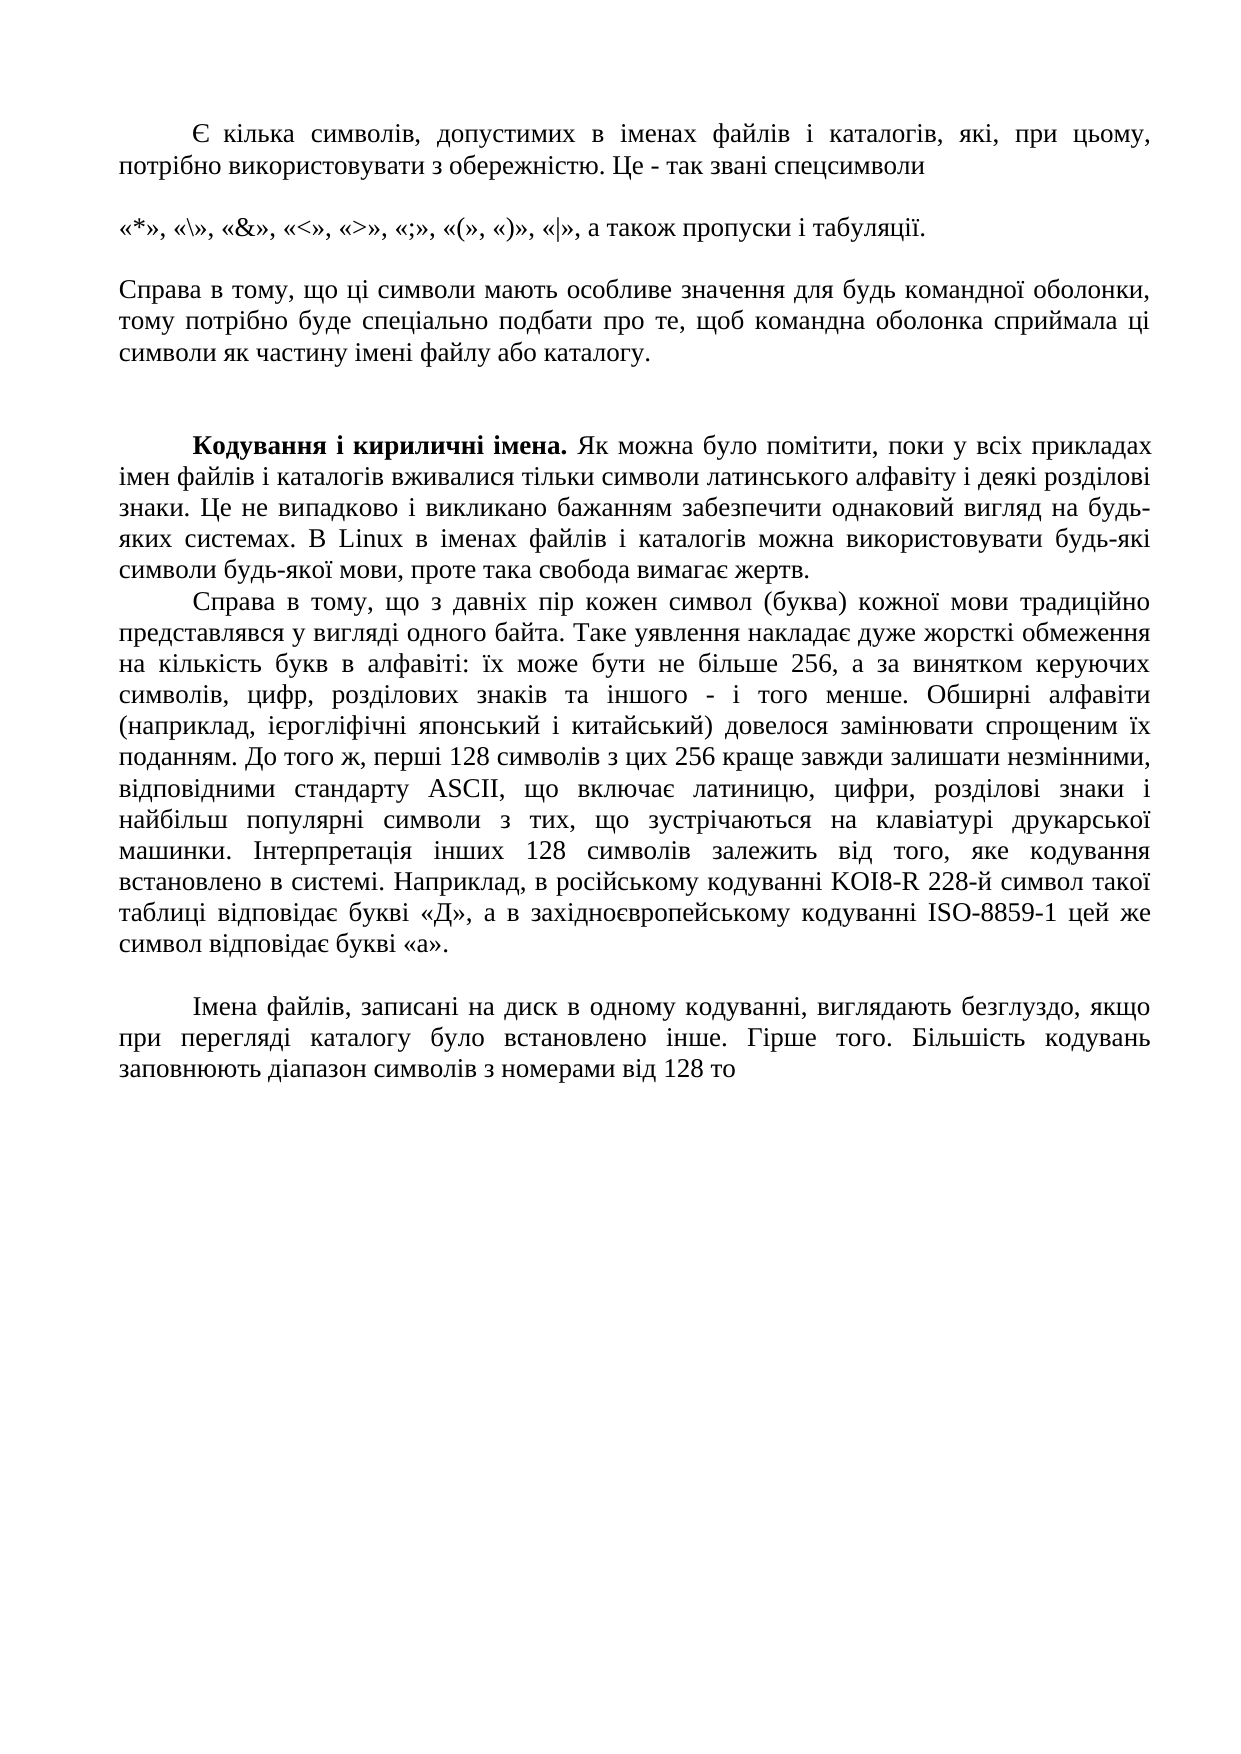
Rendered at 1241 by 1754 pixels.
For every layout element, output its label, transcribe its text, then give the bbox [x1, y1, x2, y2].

text Справа в тому, що ці символи мають особливе значення для будь командної оболонки, тому потрібно буде спеціально подбати про те, щоб командна оболонка сприймала ці символи як частину імені файлу або каталогу. [119, 273, 1152, 367]
text Кодування і кириличні імена. Як можна було помітити, поки у всіх прикладах імен файлів і каталогів вживалися тільки символи латинського алфавіту і деякі розділові знаки. Це не випадково і викликано бажанням забезпечити однаковий вигляд на будь-яких системах. В Linux в іменах файлів і каталогів можна використовувати будь-які символи будь-якої мови, проте така свобода вимагає жертв. [119, 429, 1152, 585]
text «*», «\», «&», «<», «>», «;», «(», «)», «|», а також пропуски і табуляції. [119, 211, 1152, 242]
text Імена файлів, записані на диск в одному кодуванні, виглядають безглуздо, якщо при перегляді каталогу було встановлено інше. Гірше того. Більшість кодувань заповнюють діапазон символів з номерами від 128 то [119, 990, 1152, 1083]
text Справа в тому, що з давніх пір кожен символ (буква) кожної мови традиційно представлявся у вигляді одного байта. Таке уявлення накладає дуже жорсткі обмеження на кількість букв в алфавіті: їх може бути не більше 256, а за винятком керуючих символів, цифр, розділових знаків та іншого - і того менше. Обширні алфавіти (наприклад, ієрогліфічні японський і китайський) довелося замінювати спрощеним їх поданням. До того ж, перші 128 символів з цих 256 краще завжди залишати незмінними, відповідними стандарту ASCII, що включає латиницю, цифри, розділові знаки і найбільш популярні символи з тих, що зустрічаються на клавіатурі друкарської машинки. Інтерпретація інших 128 символів залежить від того, яке кодування встановлено в системі. Наприклад, в російському кодуванні KOI8-R 228-й символ такої таблиці відповідає букві «Д», а в західноєвропейському кодуванні ISO-8859-1 цей же символ відповідає букві «a». [119, 585, 1152, 958]
list кілька символів, допустимих в іменах файлів і каталогів, які, при цьому, потрібно використовувати з обережністю. Це - так звані спецсимволи [119, 118, 1152, 180]
